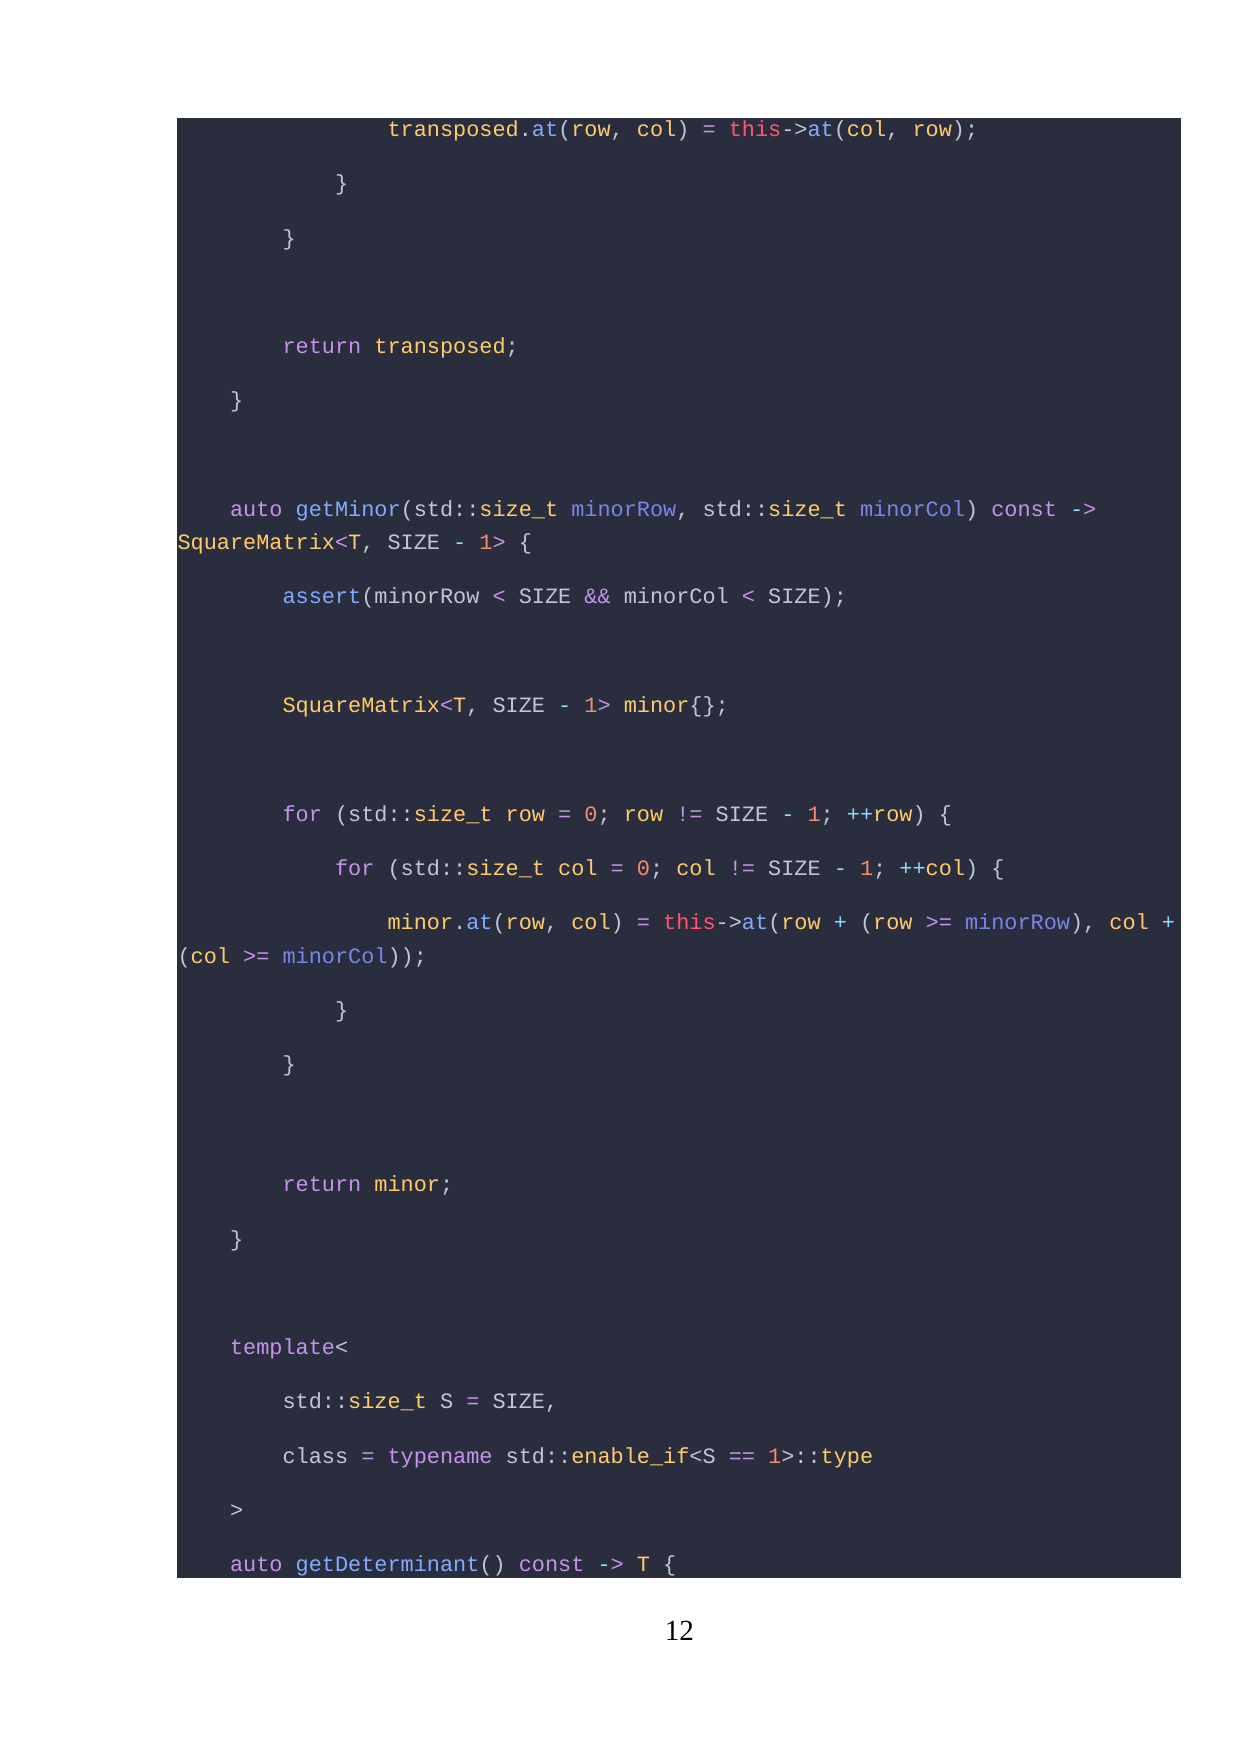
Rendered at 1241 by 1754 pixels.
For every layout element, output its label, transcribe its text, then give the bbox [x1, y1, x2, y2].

text } [177, 389, 1181, 414]
text return minor; [177, 1174, 1181, 1198]
text for (std::size_t col = 0; col != SIZE - 1; ++col) { [177, 857, 1181, 882]
text minor.at(row, col) = this->at(row + (row >= minorRow), col + (col >= minorCol)); [177, 911, 1181, 969]
text auto getMinor(std::size_t minorRow, std::size_t minorCol) const -> SquareMatrix<T, SIZE - 1> { [177, 498, 1181, 556]
text for (std::size_t row = 0; row != SIZE - 1; ++row) { [177, 803, 1181, 828]
text } [177, 1228, 1181, 1253]
text SquareMatrix<T, SIZE - 1> minor{}; [177, 694, 1181, 719]
text auto getDeterminant() const -> T { [177, 1553, 1181, 1578]
text } [177, 999, 1181, 1024]
text } [177, 1053, 1181, 1078]
text > [177, 1499, 1181, 1524]
text std::size_t S = SIZE, [177, 1391, 1181, 1416]
text template< [177, 1336, 1181, 1361]
text } [177, 172, 1181, 197]
text transposed.at(row, col) = this->at(col, row); [177, 118, 1181, 143]
text return transposed; [177, 335, 1181, 360]
text assert(minorRow < SIZE && minorCol < SIZE); [177, 586, 1181, 611]
text } [177, 227, 1181, 251]
text class = typename std::enable_if<S == 1>::type [177, 1445, 1181, 1470]
